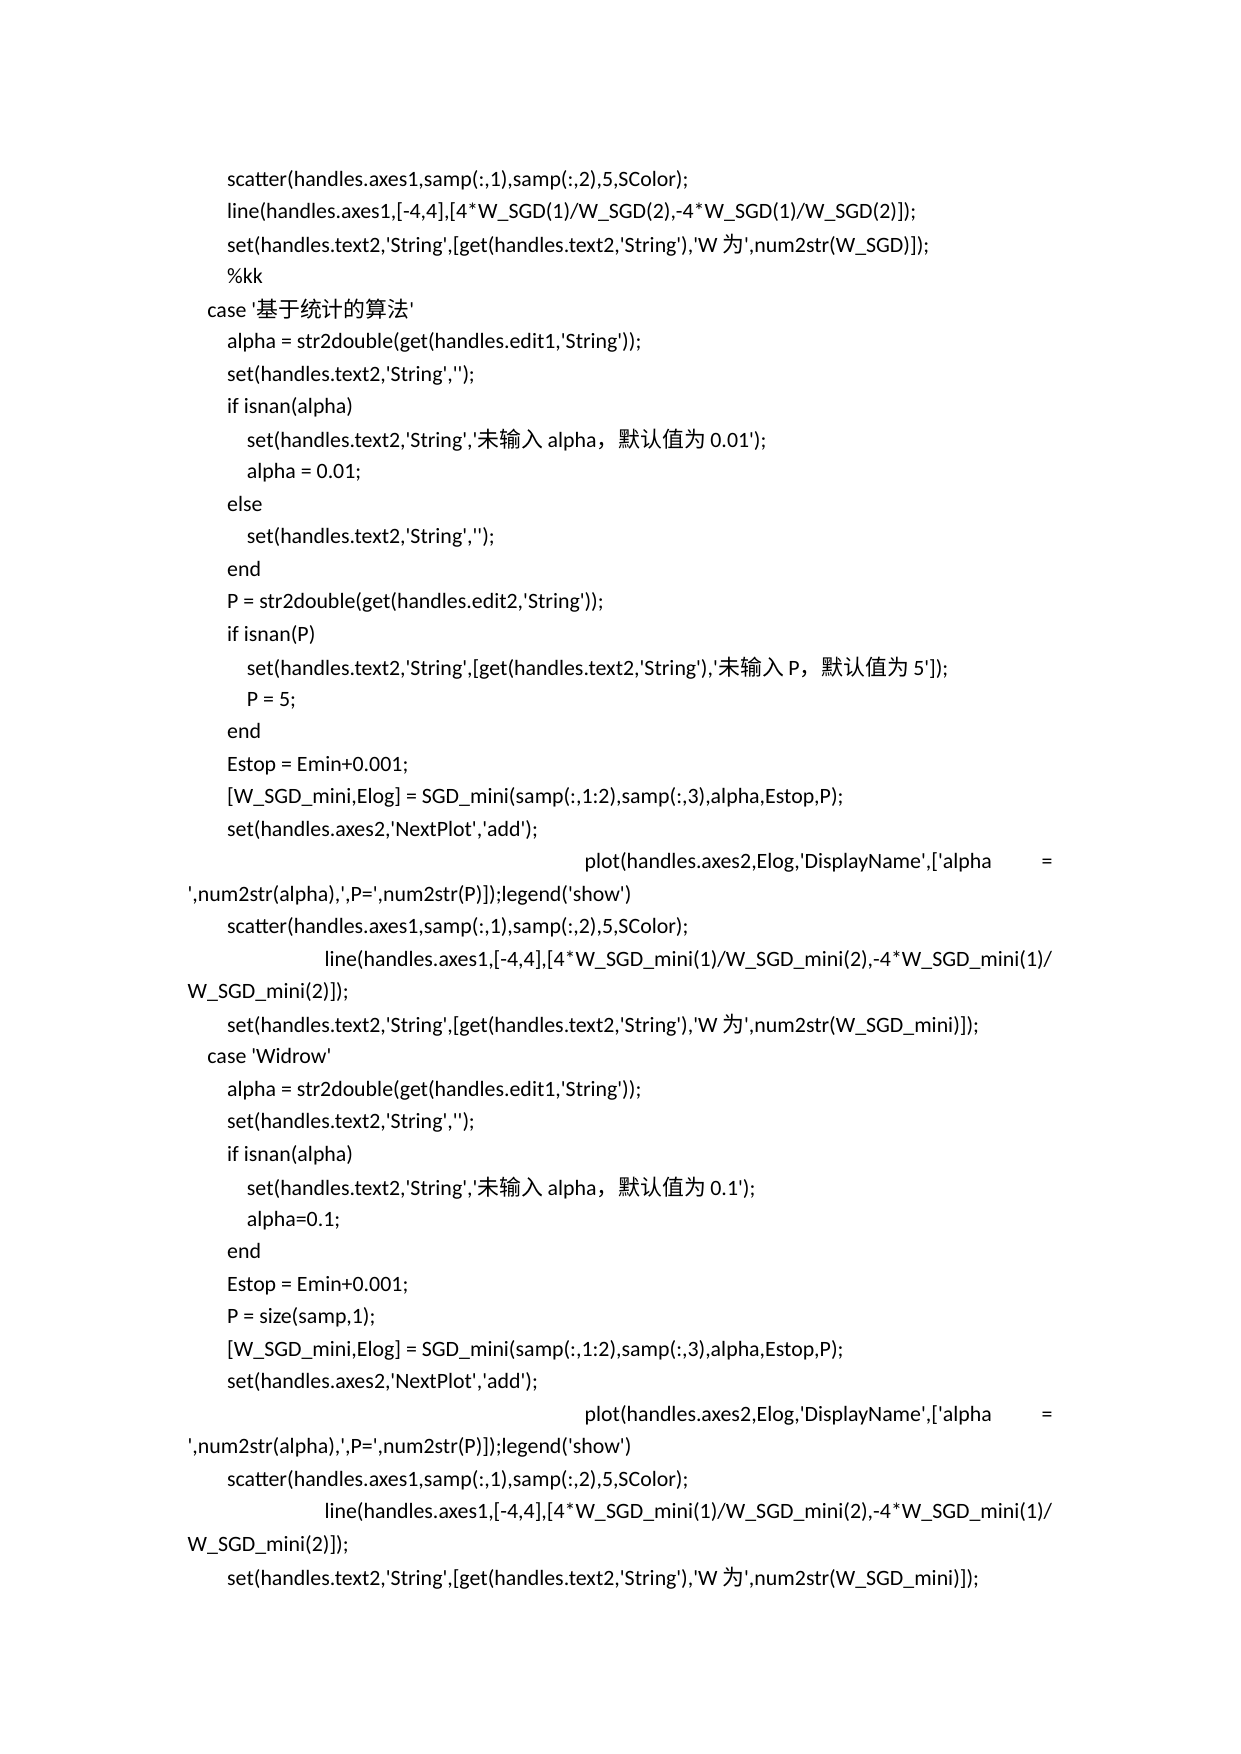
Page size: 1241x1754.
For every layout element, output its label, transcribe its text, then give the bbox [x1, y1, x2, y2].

text end [187, 714, 1053, 747]
text set(handles.text2,'String','未输入alpha，默认值为0.01'); [187, 422, 1053, 454]
text Estop = Emin+0.001; [187, 1267, 1053, 1299]
text plot(handles.axes2,Elog,'DisplayName',['alpha = ',num2str(alpha),',P=',num2str(P)]);legend('show') [187, 844, 1053, 909]
text set(handles.text2,'String',''); [187, 357, 1053, 389]
text set(handles.text2,'String',[get(handles.text2,'String'),'未输入P，默认值为5']); [187, 649, 1053, 682]
text if isnan(alpha) [187, 1137, 1053, 1169]
text alpha = str2double(get(handles.edit1,'String')); [187, 1072, 1053, 1104]
text line(handles.axes1,[-4,4],[4*W_SGD_mini(1)/W_SGD_mini(2),-4*W_SGD_mini(1)/W_SGD_mini(2)]); [187, 1494, 1053, 1559]
text Estop = Emin+0.001; [187, 747, 1053, 779]
text scatter(handles.axes1,samp(:,1),samp(:,2),5,SColor); [187, 162, 1053, 194]
text case '基于统计的算法' [187, 292, 1053, 324]
text else [187, 487, 1053, 519]
text if isnan(P) [187, 617, 1053, 649]
text end [187, 1234, 1053, 1267]
text set(handles.text2,'String',''); [187, 1104, 1053, 1137]
text set(handles.text2,'String',[get(handles.text2,'String'),'W为',num2str(W_SGD_mini)]); [187, 1559, 1053, 1592]
text end [187, 552, 1053, 584]
text set(handles.axes2,'NextPlot','add'); [187, 812, 1053, 844]
text P = str2double(get(handles.edit2,'String')); [187, 584, 1053, 617]
text case 'Widrow' [187, 1039, 1053, 1072]
text plot(handles.axes2,Elog,'DisplayName',['alpha = ',num2str(alpha),',P=',num2str(P)]);legend('show') [187, 1397, 1053, 1462]
text set(handles.text2,'String',[get(handles.text2,'String'),'W为',num2str(W_SGD_mini)]); [187, 1007, 1053, 1039]
text line(handles.axes1,[-4,4],[4*W_SGD(1)/W_SGD(2),-4*W_SGD(1)/W_SGD(2)]); [187, 194, 1053, 227]
text line(handles.axes1,[-4,4],[4*W_SGD_mini(1)/W_SGD_mini(2),-4*W_SGD_mini(1)/W_SGD_mini(2)]); [187, 942, 1053, 1007]
text set(handles.axes2,'NextPlot','add'); [187, 1364, 1053, 1397]
text alpha = str2double(get(handles.edit1,'String')); [187, 324, 1053, 357]
text set(handles.text2,'String','未输入alpha，默认值为0.1'); [187, 1169, 1053, 1202]
text set(handles.text2,'String',''); [187, 519, 1053, 552]
text [W_SGD_mini,Elog] = SGD_mini(samp(:,1:2),samp(:,3),alpha,Estop,P); [187, 779, 1053, 812]
text scatter(handles.axes1,samp(:,1),samp(:,2),5,SColor); [187, 909, 1053, 942]
text %kk [187, 259, 1053, 292]
text alpha = 0.01; [187, 454, 1053, 487]
text scatter(handles.axes1,samp(:,1),samp(:,2),5,SColor); [187, 1462, 1053, 1494]
text set(handles.text2,'String',[get(handles.text2,'String'),'W为',num2str(W_SGD)]); [187, 227, 1053, 259]
text alpha=0.1; [187, 1202, 1053, 1234]
text P = size(samp,1); [187, 1299, 1053, 1332]
text [W_SGD_mini,Elog] = SGD_mini(samp(:,1:2),samp(:,3),alpha,Estop,P); [187, 1332, 1053, 1364]
text P = 5; [187, 682, 1053, 714]
text if isnan(alpha) [187, 389, 1053, 422]
